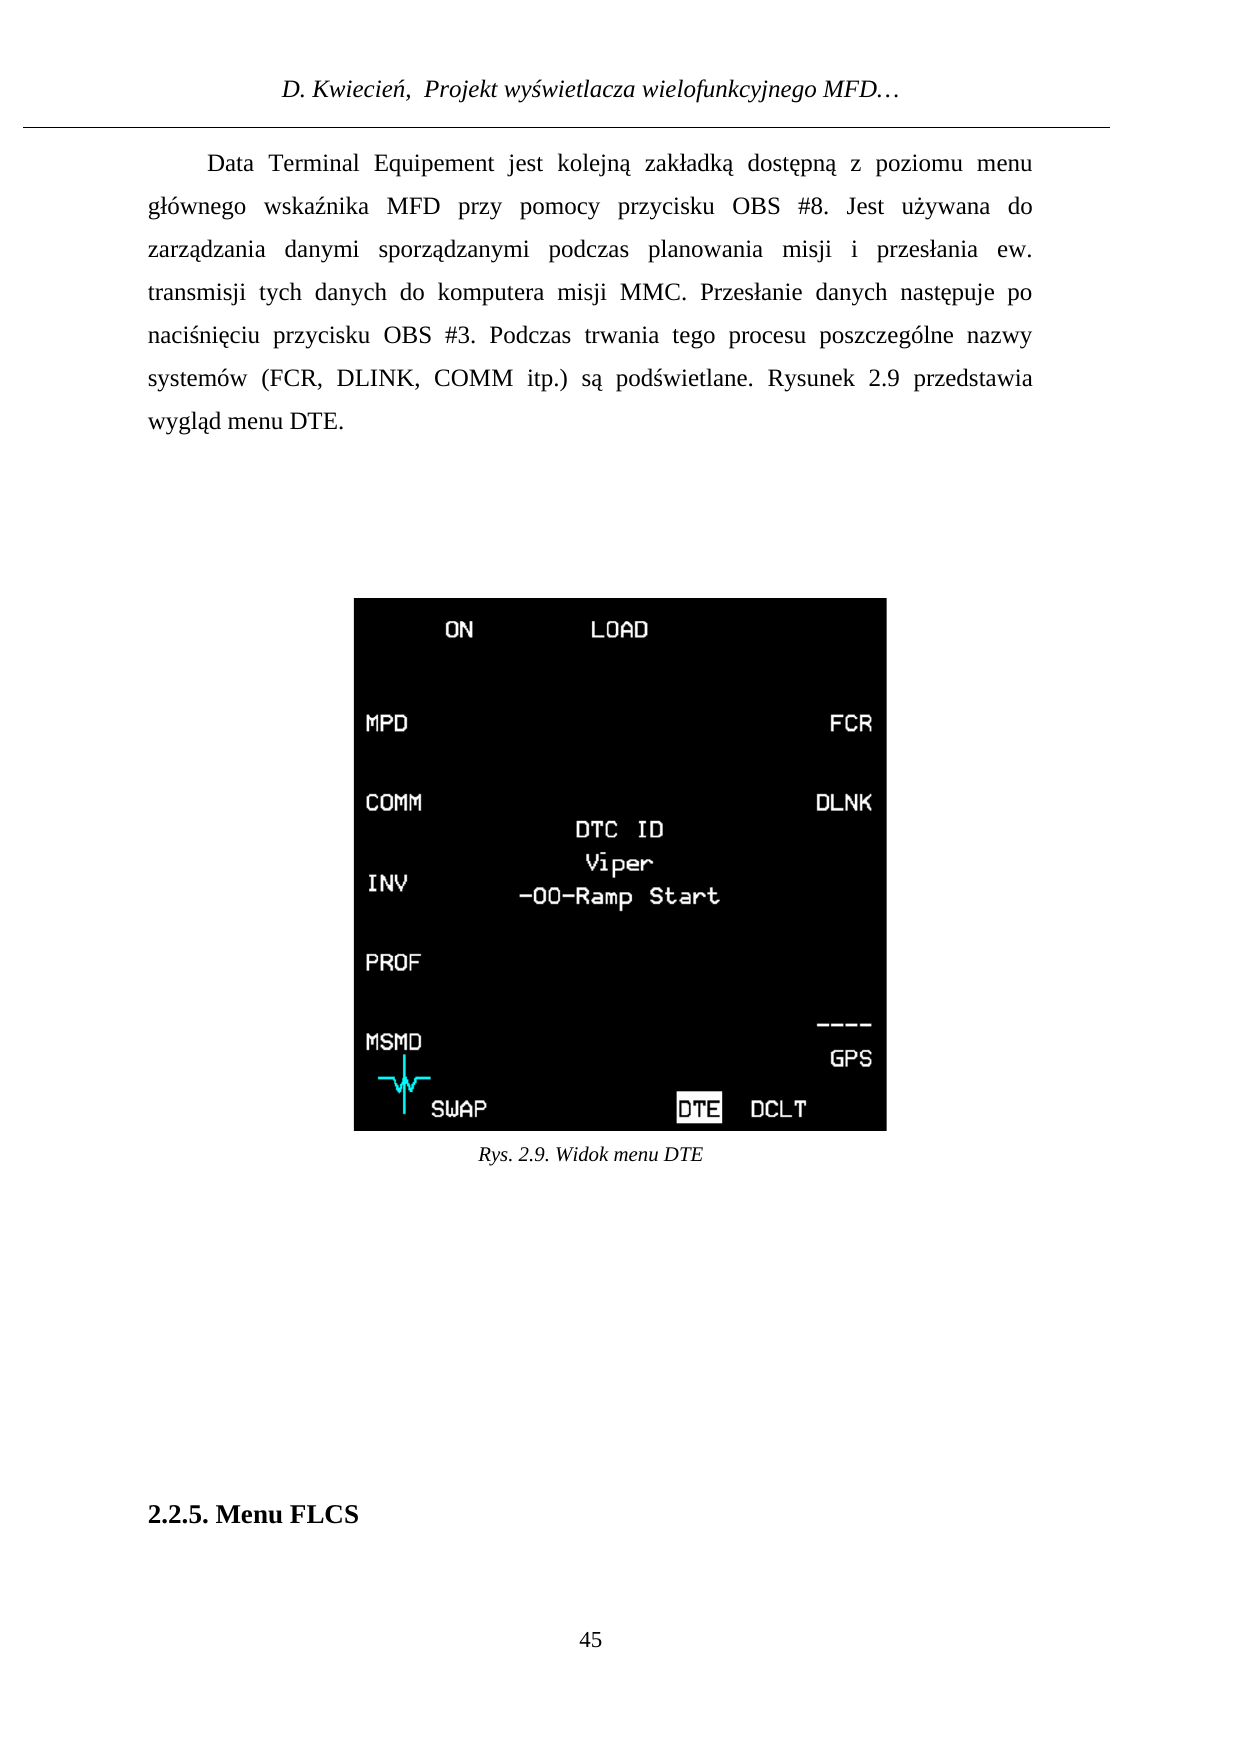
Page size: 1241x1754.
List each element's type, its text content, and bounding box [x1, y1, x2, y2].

text Data Terminal Equipement jest kolejną zakładką dostępną z poziomu menu głównego wskaźnika MFD przy pomocy przycisku OBS #8. Jest używana do zarządzania danymi sporządzanymi podczas planowania misji i przesłania ew. transmisji tych danych do komputera misji MMC. Przesłanie danych następuje po naciśnięciu przycisku OBS #3. Podczas trwania tego procesu poszczególne nazwy systemów (FCR, DLINK, COMM itp.) są podświetlane. Rysunek 2.9 przedstawia wygląd menu DTE. [148, 148, 1033, 435]
text 2.2.5. Menu FLCS [148, 1498, 1033, 1529]
picture [353, 598, 887, 1131]
